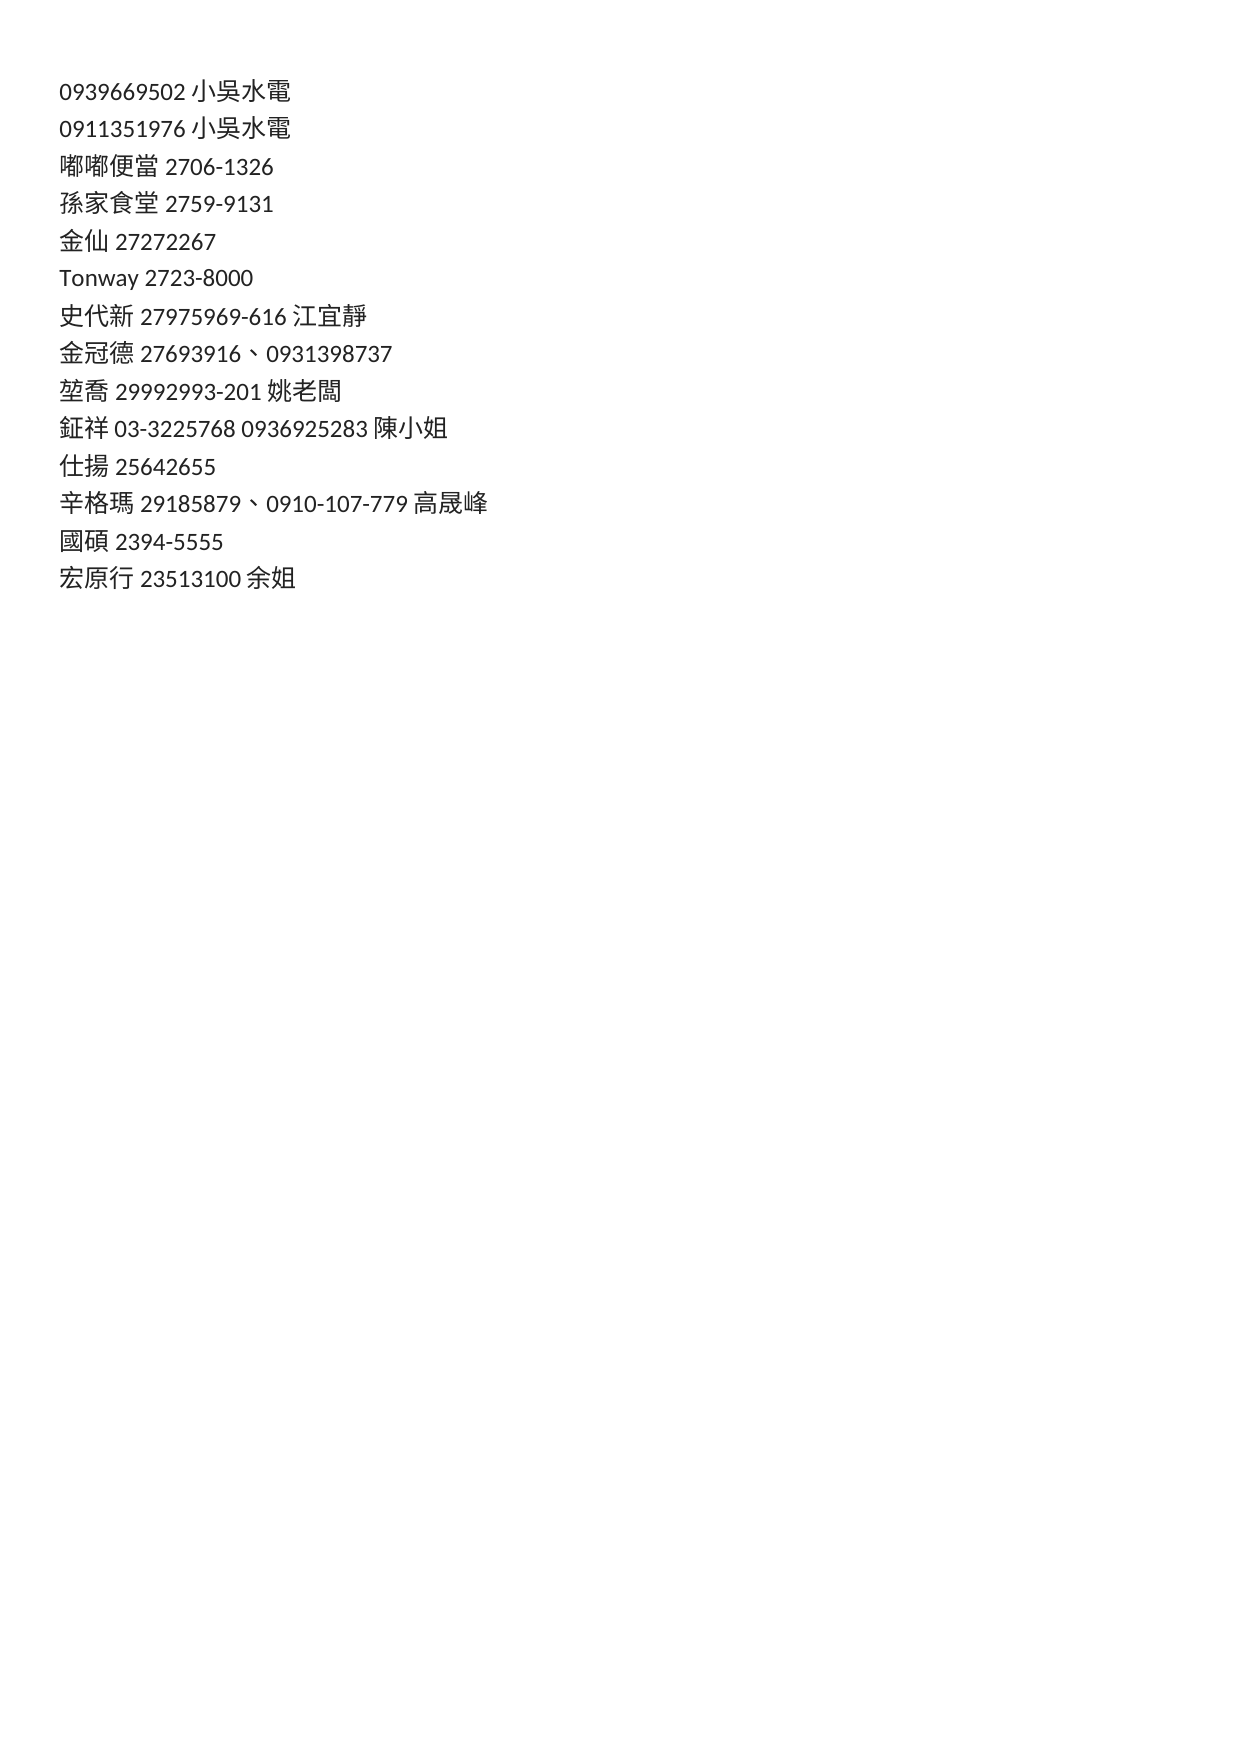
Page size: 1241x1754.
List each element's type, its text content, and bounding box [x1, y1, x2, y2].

text 史代新 27975969-616江宜靜 [59, 296, 1181, 333]
text 金仙 27272267 [59, 221, 1181, 258]
text 堃喬 29992993-201姚老闆 [59, 371, 1181, 408]
text 國碩 2394-5555 [59, 521, 1181, 558]
text 鉦祥03-3225768 0936925283陳小姐 [59, 408, 1181, 446]
text 0911351976小吳水電 [59, 108, 1181, 146]
text 孫家食堂 2759-9131 [59, 183, 1181, 221]
text 0939669502小吳水電 [59, 71, 1181, 108]
text 金冠德 27693916、0931398737 [59, 333, 1181, 371]
text 嘟嘟便當 2706-1326 [59, 146, 1181, 183]
text Tonway 2723-8000 [59, 258, 1181, 296]
text 仕揚 25642655 [59, 446, 1181, 483]
text 辛格瑪 29185879、0910-107-779高晟峰 [59, 483, 1181, 521]
text 宏原行 23513100余姐 [59, 558, 1181, 596]
